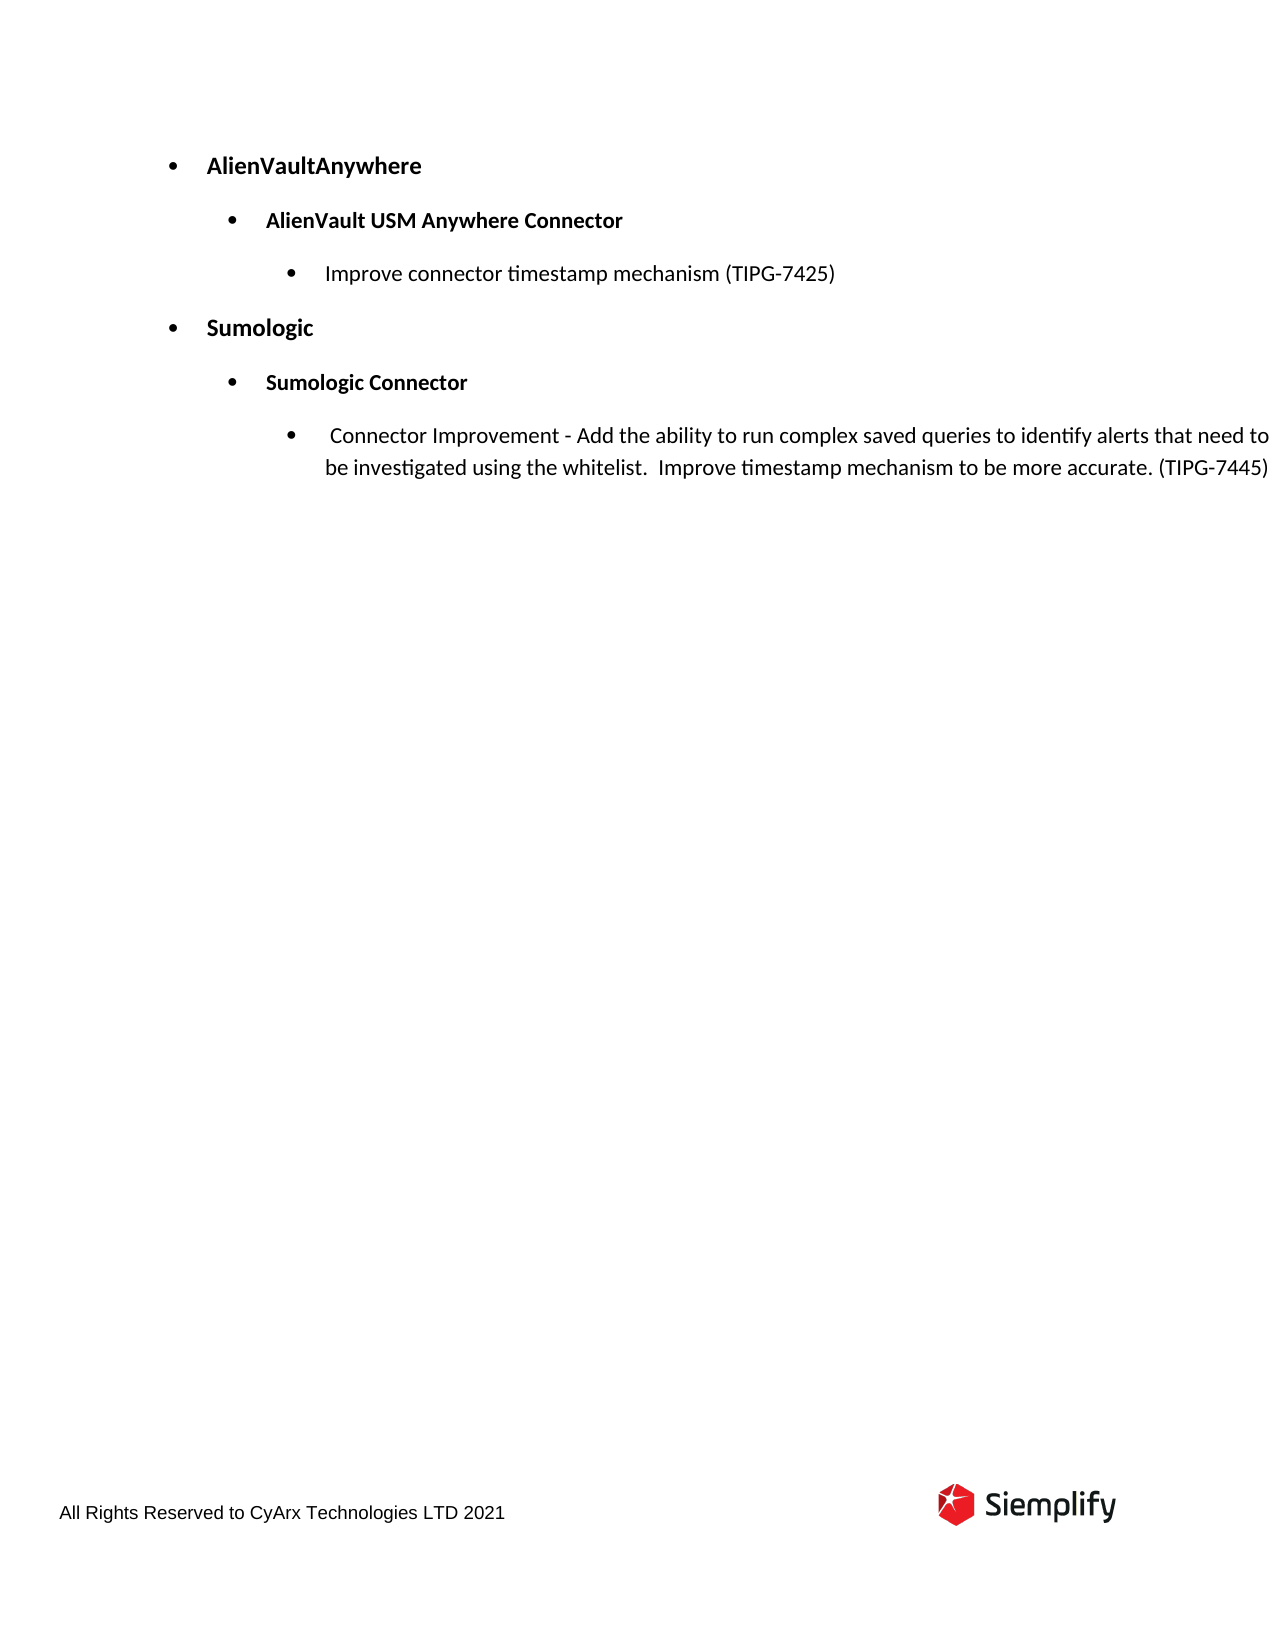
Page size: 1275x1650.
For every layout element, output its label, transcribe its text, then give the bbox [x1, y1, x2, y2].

list Sumologic Connector [228, 368, 1275, 396]
list AlienVaultAnywhere [169, 150, 1275, 181]
list AlienVault USM Anywhere Connector [228, 206, 1275, 234]
list Improve connector timestamp mechanism (TIPG-7425) [287, 259, 1275, 287]
picture [938, 1484, 1116, 1526]
list Sumologic [169, 312, 1275, 342]
list Connector Improvement - Add the ability to run complex saved queries to identify alerts that need to be investigated using the whitelist. Improve timestamp mechanism to be more accurate. (TIPG-7445) [287, 421, 1275, 481]
